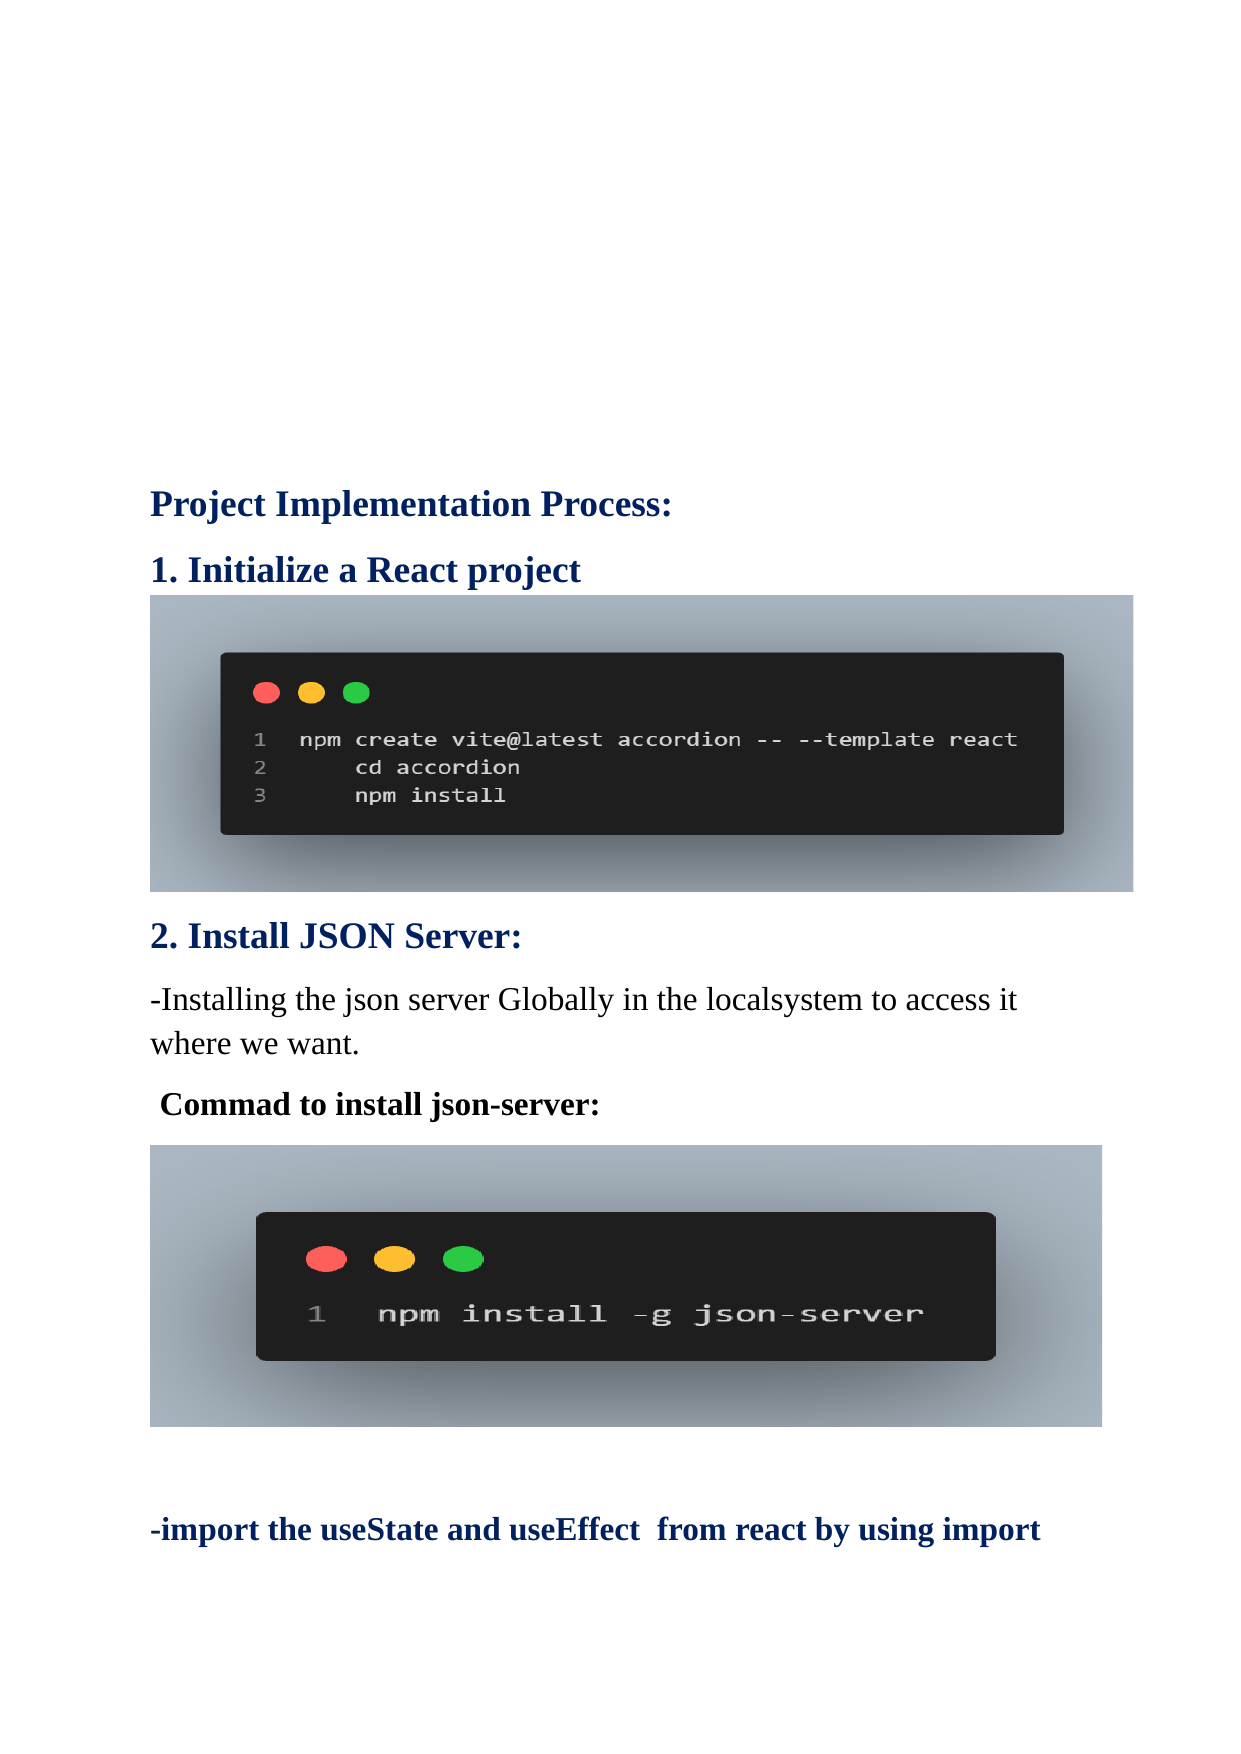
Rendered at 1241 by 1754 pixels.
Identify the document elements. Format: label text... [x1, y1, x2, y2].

text -Installing the json server Globally in the localsystem to access it where we want. [150, 979, 1090, 1062]
text 2. Install JSON Server: [150, 913, 1090, 956]
text Project Implementation Process: [150, 481, 1090, 524]
text -import the useState and useEffect from react by using import [150, 1509, 1090, 1548]
picture [150, 595, 1134, 892]
text Commad to install json-server: [150, 1084, 1090, 1123]
text 1. Initialize a React project [150, 547, 1090, 595]
picture [150, 1145, 1103, 1427]
